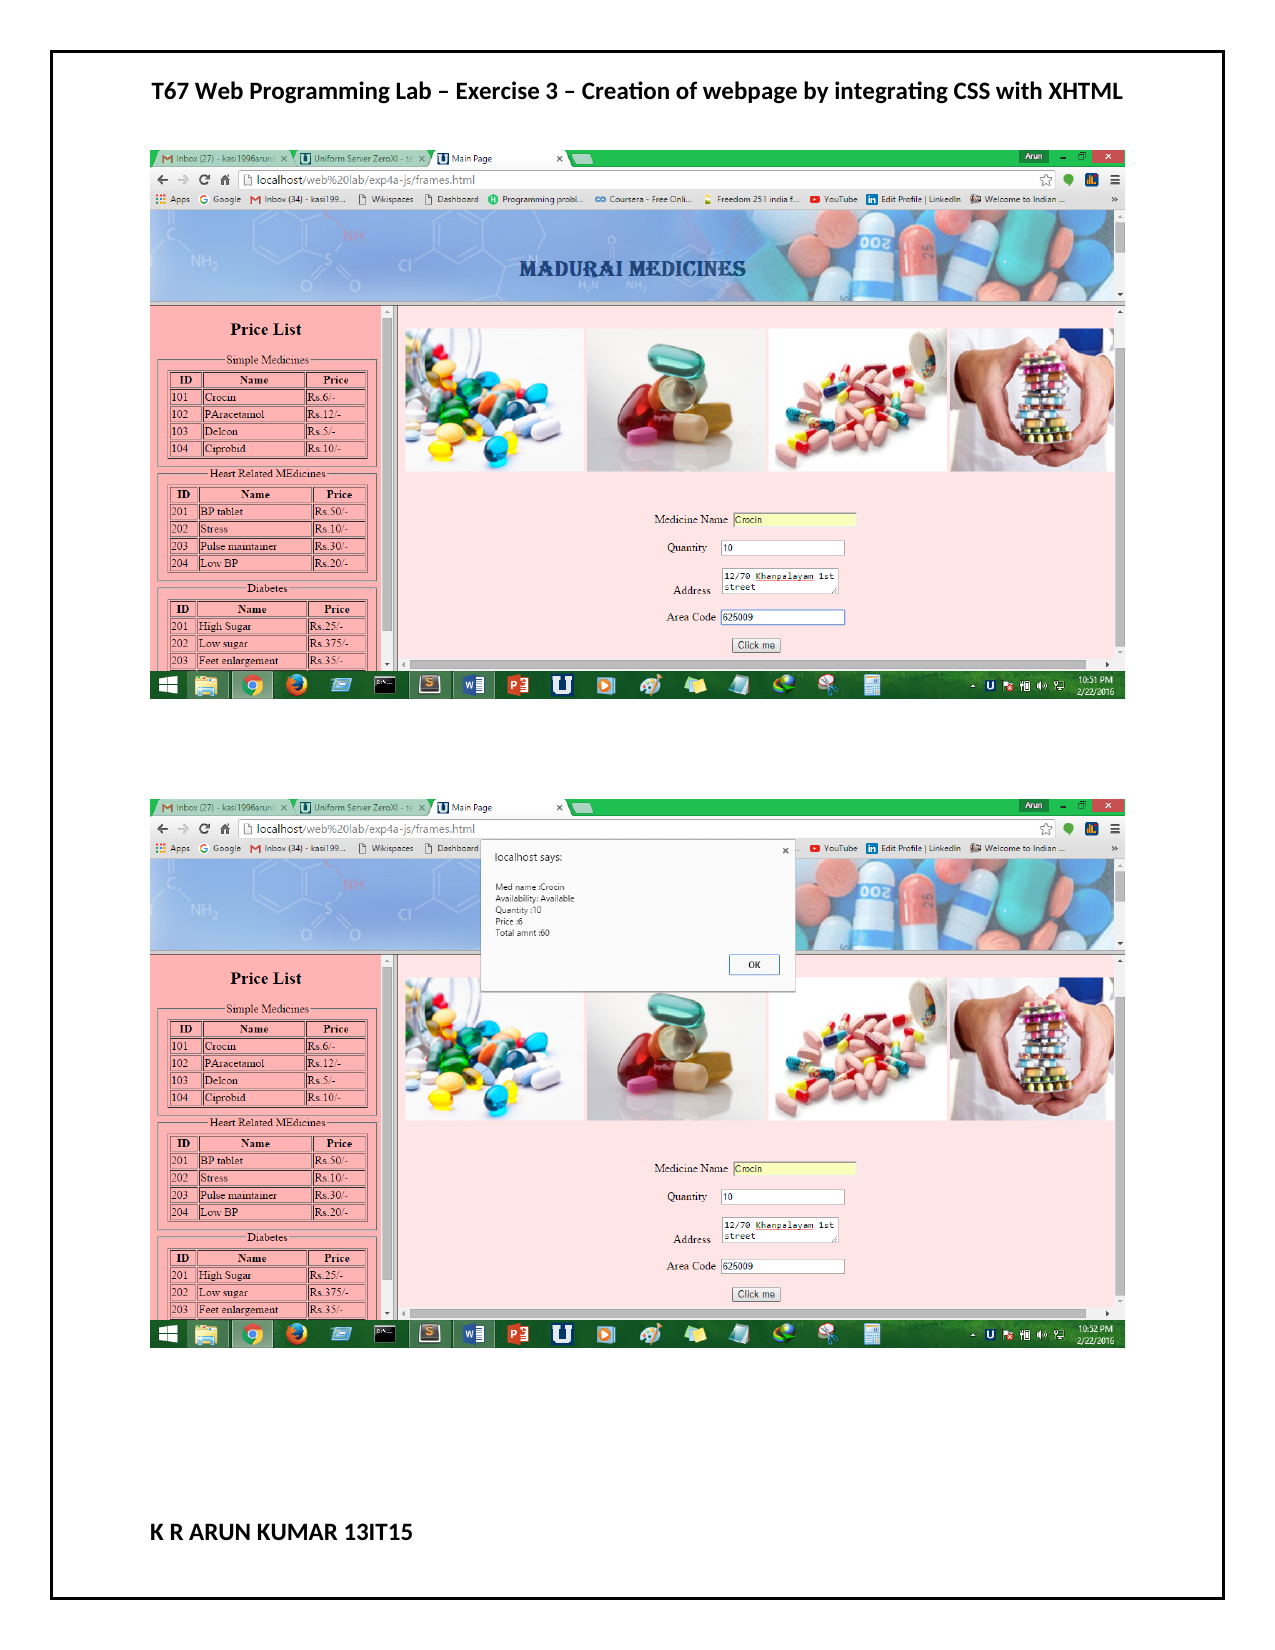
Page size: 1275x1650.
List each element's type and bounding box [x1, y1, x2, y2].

picture [150, 150, 1125, 699]
picture [150, 799, 1125, 1348]
